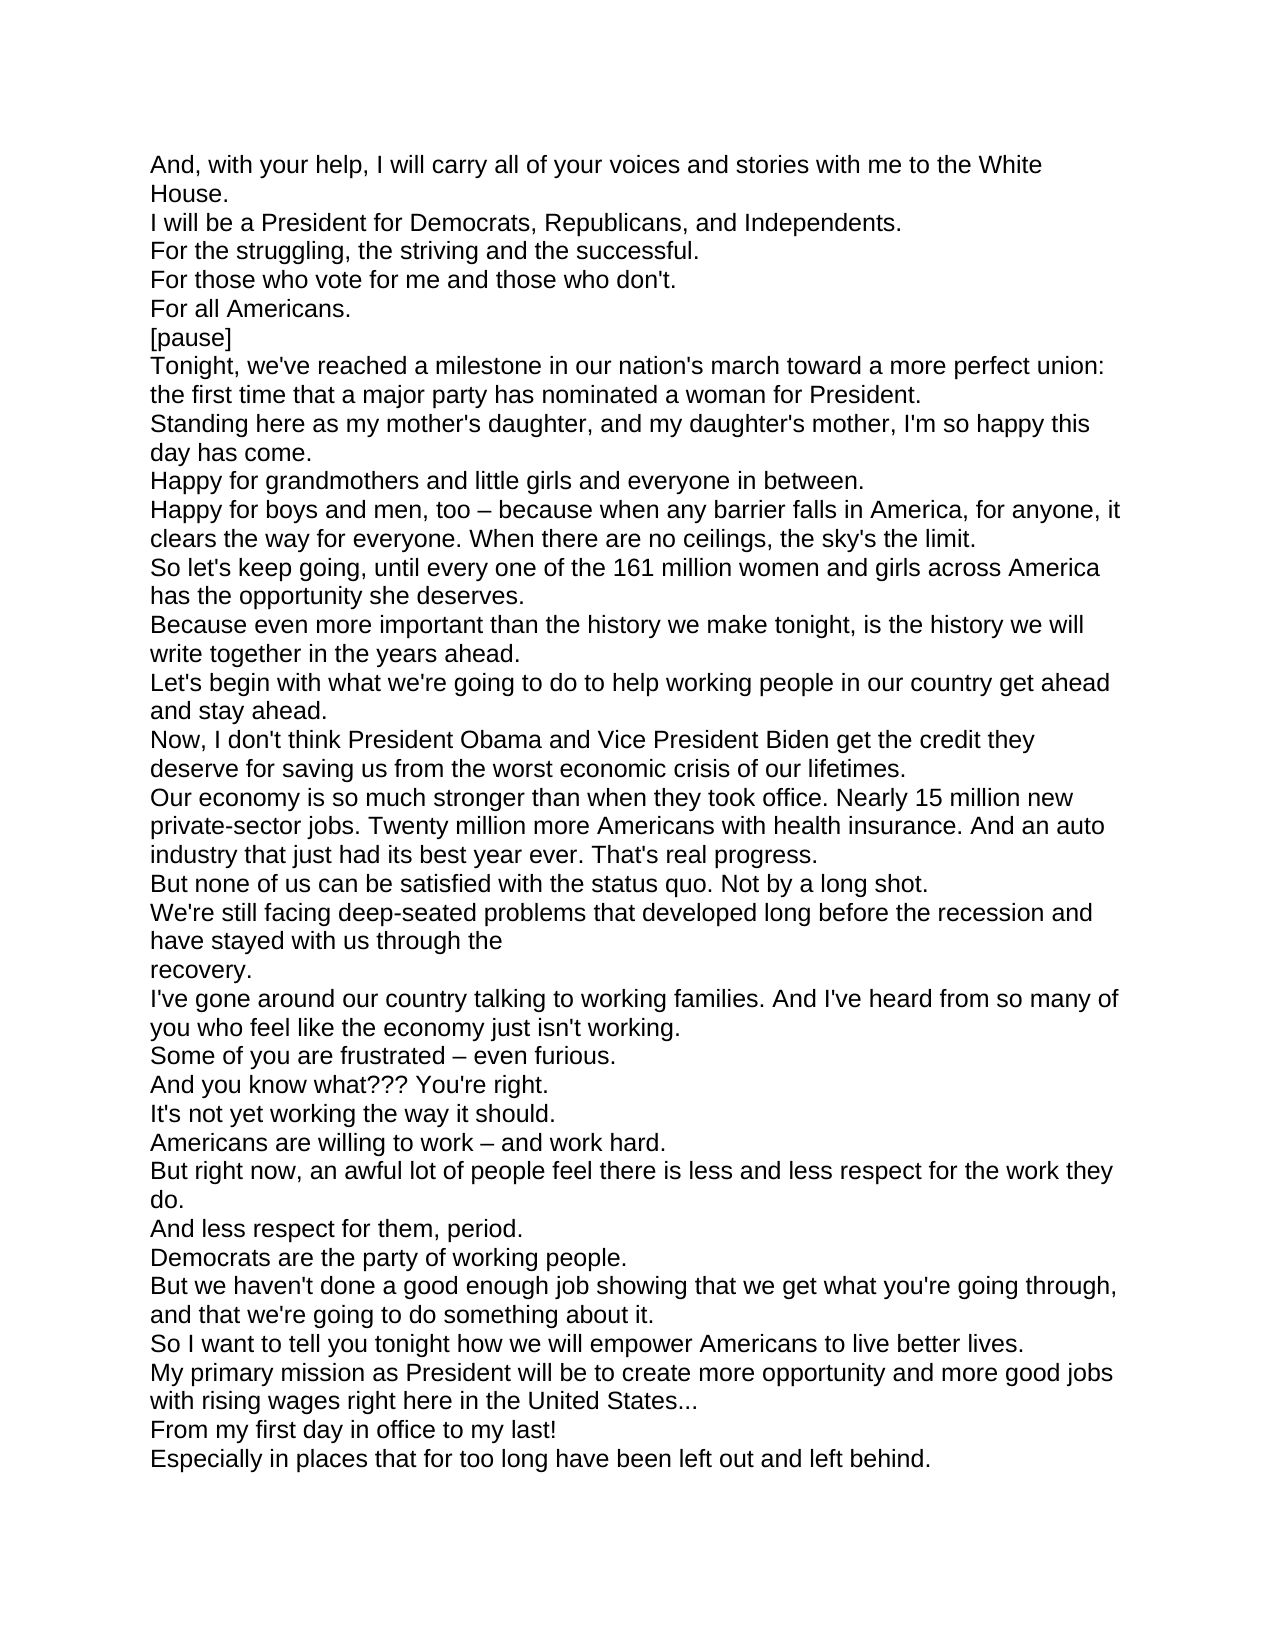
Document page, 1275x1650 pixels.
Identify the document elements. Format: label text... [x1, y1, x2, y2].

text Tonight, we've reached a milestone in our nation's march toward a more perfect union: [150, 351, 1125, 380]
text My primary mission as President will be to create more opportunity and more good jobs with rising wages right here in the United States... [150, 1357, 1125, 1415]
text [pause] [150, 322, 1125, 351]
text Some of you are frustrated – even furious. [150, 1041, 1125, 1070]
text And you know what??? You're right. [150, 1070, 1125, 1099]
text Especially in places that for too long have been left out and left behind. [150, 1444, 1125, 1472]
text Happy for grandmothers and little girls and everyone in between. [150, 466, 1125, 495]
text So I want to tell you tonight how we will empower Americans to live better lives. [150, 1329, 1125, 1357]
text Americans are willing to work – and work hard. [150, 1127, 1125, 1156]
text Happy for boys and men, too – because when any barrier falls in America, for anyone, it clears the way for everyone. When there are no ceilings, the sky's the limit. [150, 495, 1125, 552]
text It's not yet working the way it should. [150, 1099, 1125, 1127]
text and that we're going to do something about it. [150, 1300, 1125, 1329]
text Democrats are the party of working people. [150, 1242, 1125, 1271]
text For those who vote for me and those who don't. [150, 265, 1125, 294]
text I've gone around our country talking to working families. And I've heard from so many of you who feel like the economy just isn't working. [150, 984, 1125, 1041]
text But right now, an awful lot of people feel there is less and less respect for the work they do. [150, 1156, 1125, 1214]
text And, with your help, I will carry all of your voices and stories with me to the White House. [150, 150, 1125, 207]
text Let's begin with what we're going to do to help working people in our country get ahead and stay ahead. [150, 667, 1125, 725]
text And less respect for them, period. [150, 1214, 1125, 1242]
text Because even more important than the history we make tonight, is the history we will write together in the years ahead. [150, 610, 1125, 667]
text Standing here as my mother's daughter, and my daughter's mother, I'm so happy this day has come. [150, 409, 1125, 466]
text So let's keep going, until every one of the 161 million women and girls across America has the opportunity she deserves. [150, 552, 1125, 610]
text But none of us can be satisfied with the status quo. Not by a long shot. [150, 869, 1125, 897]
text For the struggling, the striving and the successful. [150, 236, 1125, 265]
text For all Americans. [150, 294, 1125, 322]
text We're still facing deep-seated problems that developed long before the recession and have stayed with us through the [150, 897, 1125, 955]
text I will be a President for Democrats, Republicans, and Independents. [150, 207, 1125, 236]
text Our economy is so much stronger than when they took office. Nearly 15 million new private-sector jobs. Twenty million more Americans with health insurance. And an auto industry that just had its best year ever. That's real progress. [150, 782, 1125, 869]
text Now, I don't think President Obama and Vice President Biden get the credit they deserve for saving us from the worst economic crisis of our lifetimes. [150, 725, 1125, 782]
text the first time that a major party has nominated a woman for President. [150, 380, 1125, 409]
text But we haven't done a good enough job showing that we get what you're going through, [150, 1271, 1125, 1300]
text recovery. [150, 955, 1125, 984]
text From my first day in office to my last! [150, 1415, 1125, 1444]
